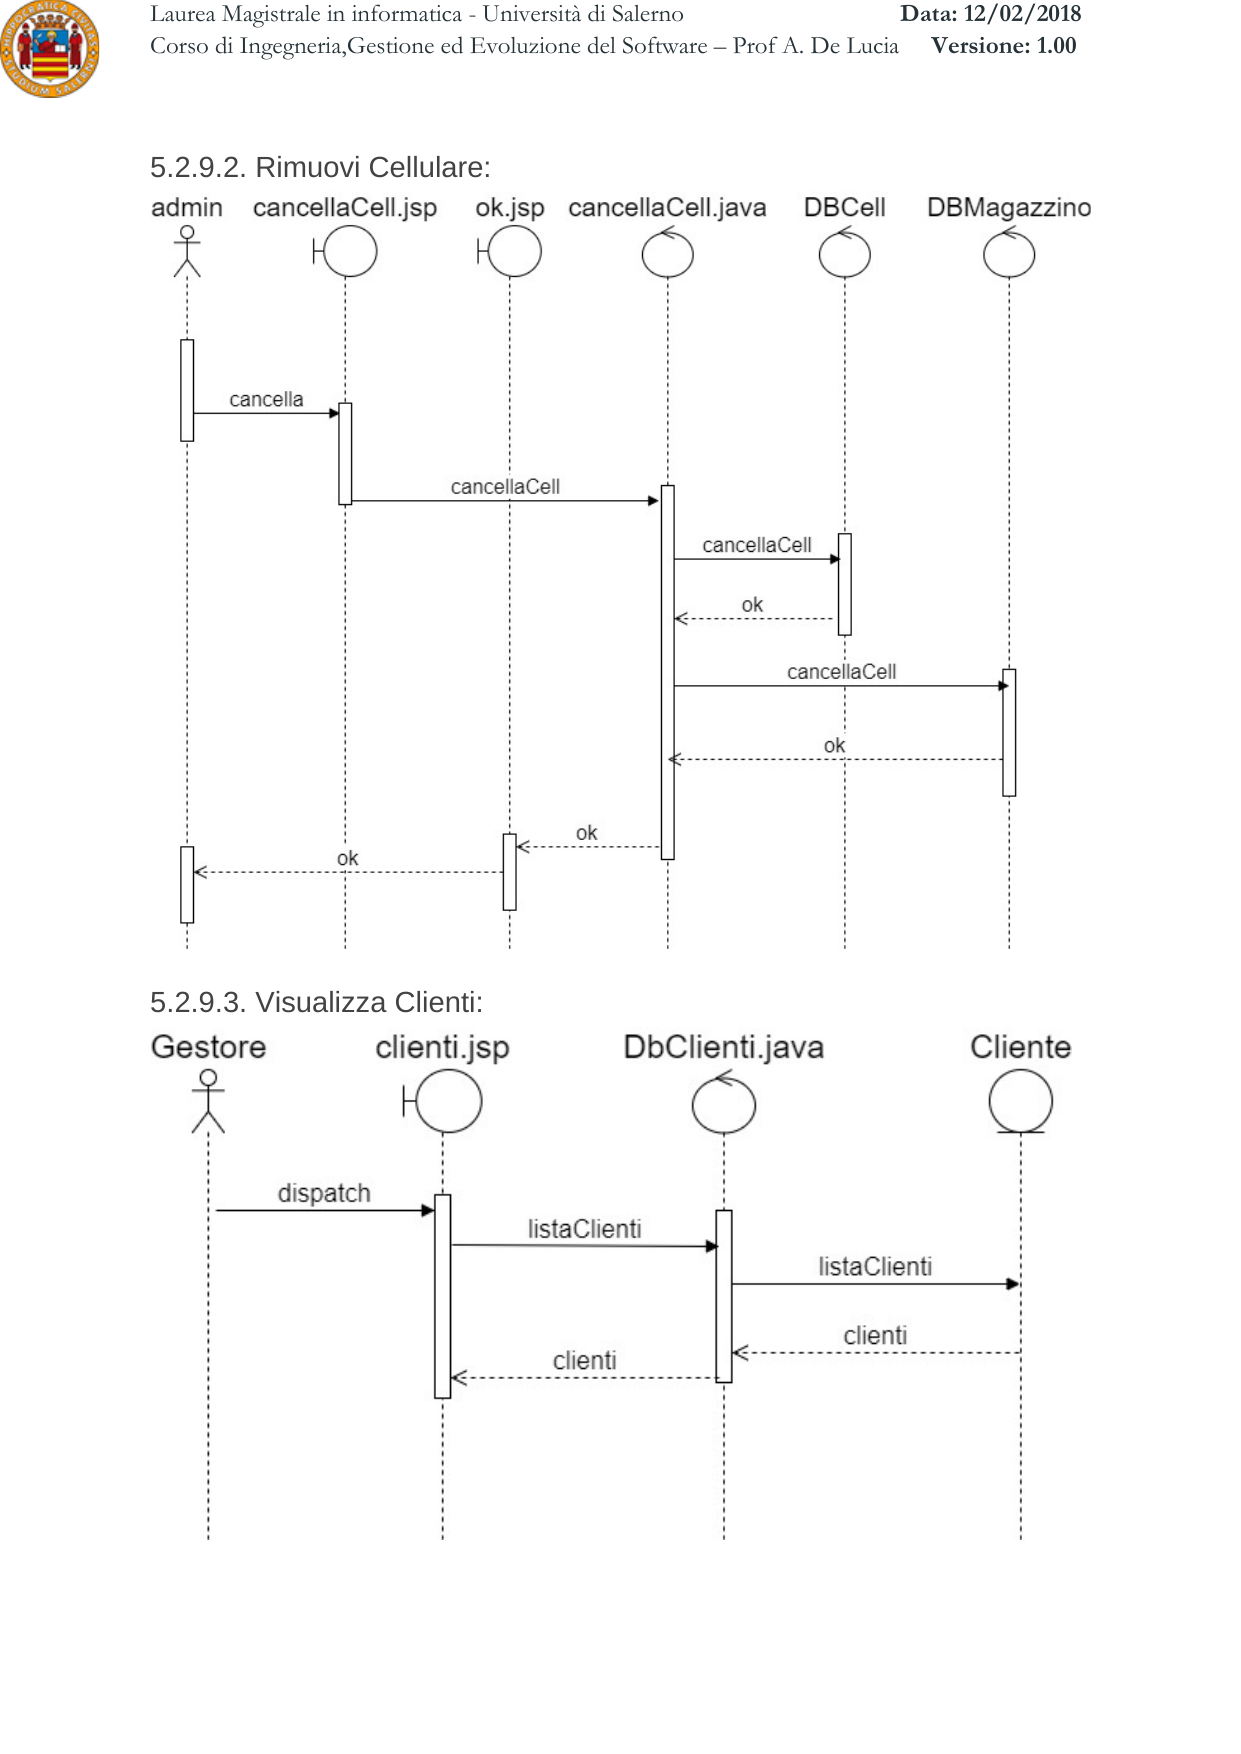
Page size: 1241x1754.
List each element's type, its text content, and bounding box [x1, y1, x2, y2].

picture [150, 1027, 1072, 1540]
subtitle 5.2.9.3. Visualizza Clienti: [150, 985, 1090, 1019]
picture [0, 0, 100, 98]
picture [150, 191, 1091, 949]
subtitle 5.2.9.2. Rimuovi Cellulare: [150, 150, 1090, 183]
